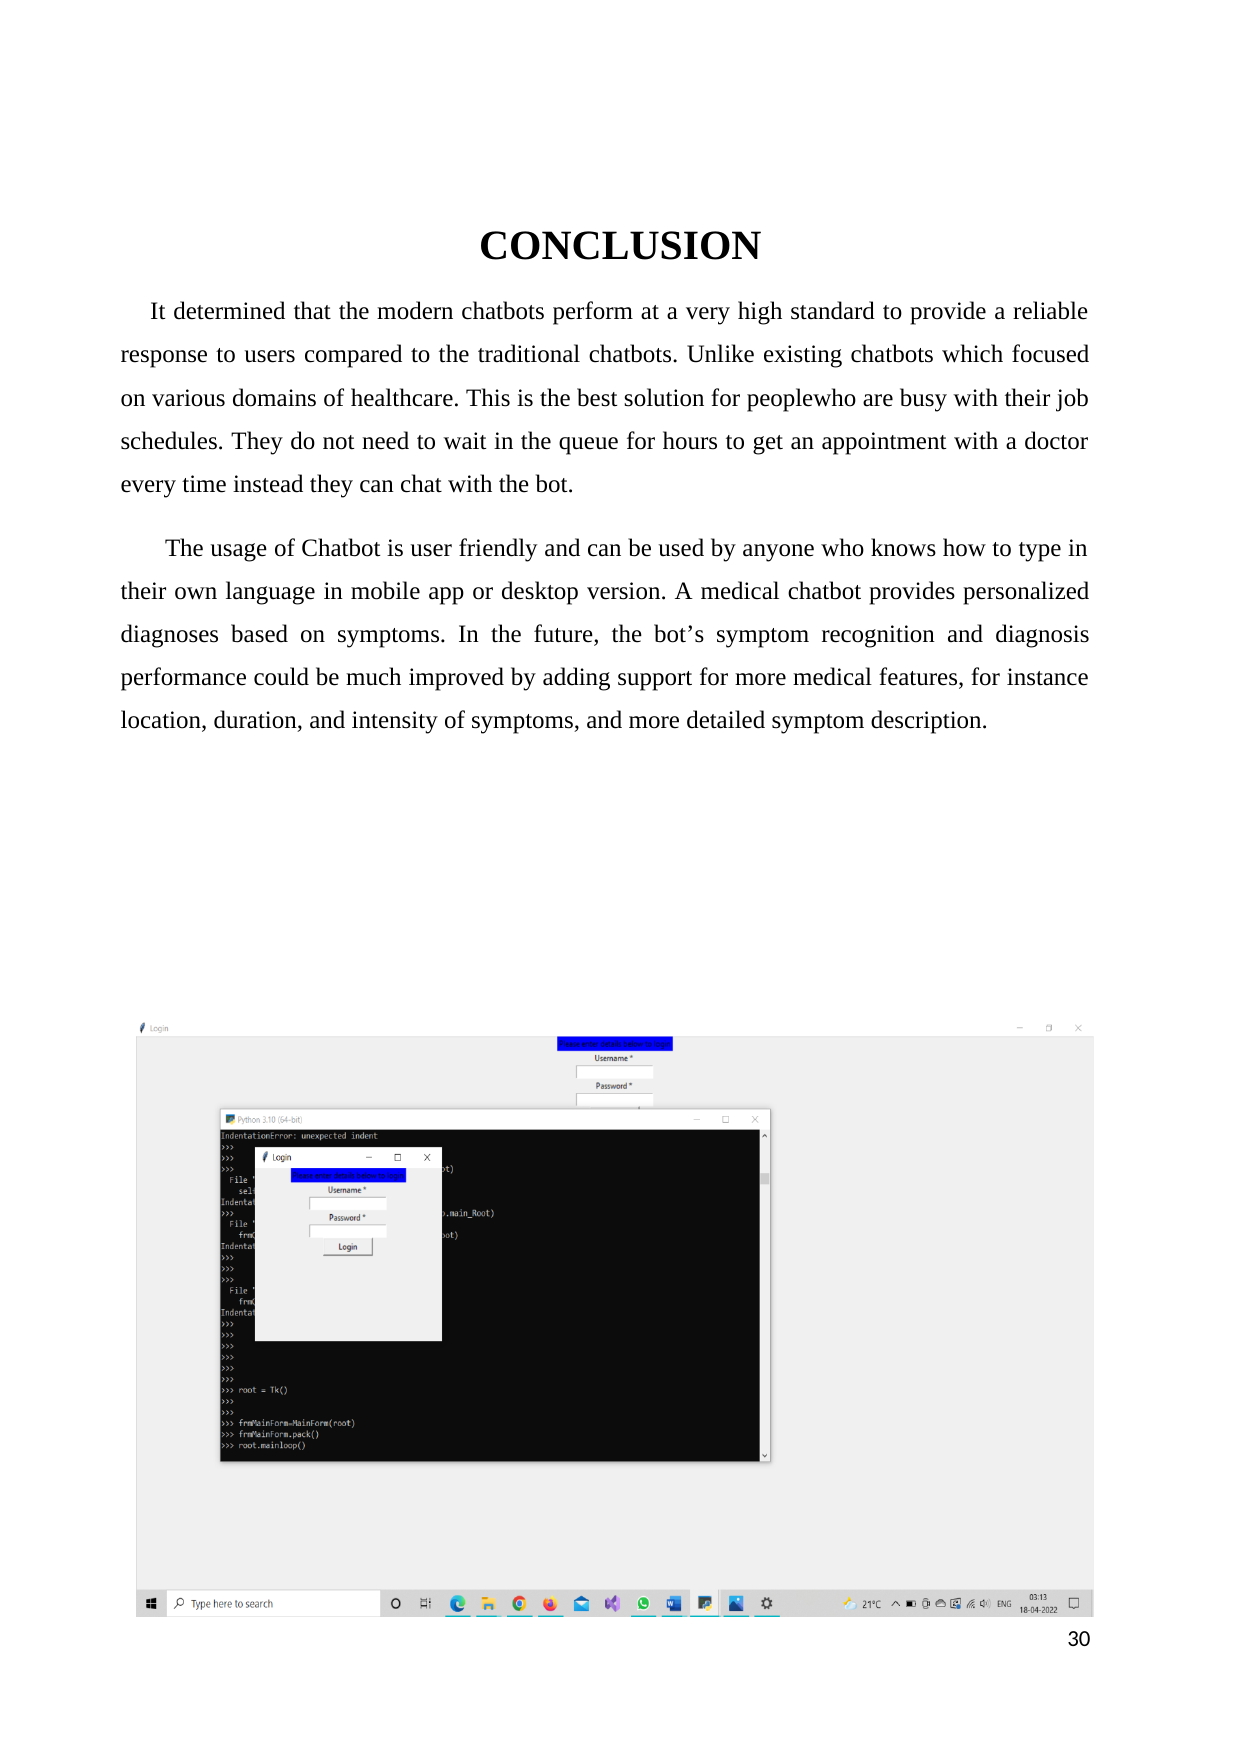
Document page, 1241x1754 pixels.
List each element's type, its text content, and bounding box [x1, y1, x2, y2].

text The usage of Chatbot is user friendly and can be used by anyone who knows how to type in their own language in mobile app or desktop version. A medical chatbot provides personalized diagnoses based on symptoms. In the future, the bot’s symptom recognition and diagnosis performance could be much improved by adding support for more medical features, for instance location, duration, and intensity of symptoms, and more detailed symptom description. [120, 533, 1090, 734]
text It determined that the modern chatbots perform at a very high standard to provide a reliable response to users compared to the traditional chatbots. Unlike existing chatbots which focused on various domains of healthcare. This is the best solution for peoplewho are busy with their job schedules. They do not need to wait in the queue for hours to get an appointment with a doctor every time instead they can chat with the bot. [120, 296, 1090, 498]
text CONCLUSION [150, 220, 1090, 268]
picture [136, 1020, 1094, 1617]
